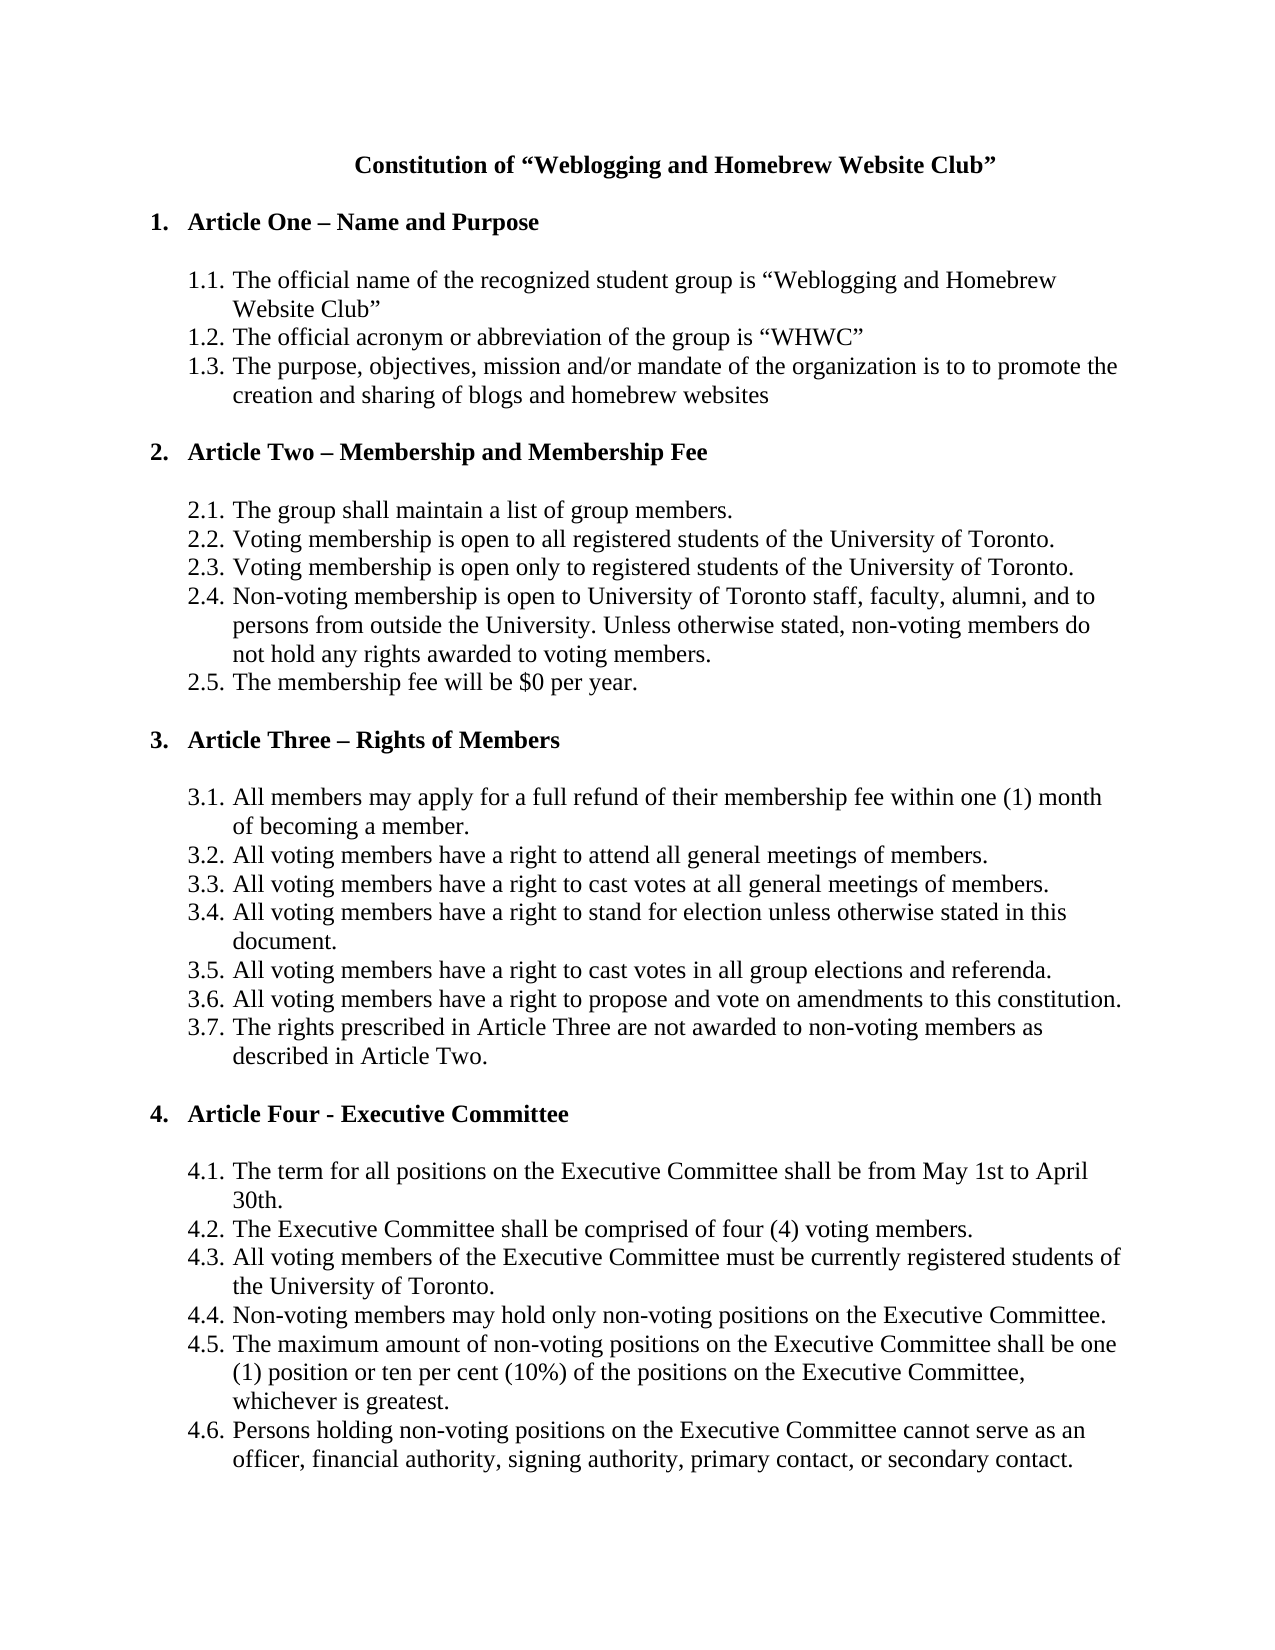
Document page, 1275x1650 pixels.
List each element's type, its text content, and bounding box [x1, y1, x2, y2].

list The membership fee will be $ per year. [187, 667, 1125, 696]
list All voting members have a right to propose and vote on amendments to this constitution. [187, 984, 1125, 1012]
subtitle Article Three – Rights of Members [150, 725, 1125, 782]
subtitle Article One – Name and Purpose [150, 207, 1125, 236]
list Non-voting membership is open to University of Toronto staff, faculty, alumni, and to persons from outside the University. Unless otherwise stated, non-voting members do not hold any rights awarded to voting members. [187, 581, 1125, 667]
list Non-voting members may hold only non-voting positions on the Executive Committee. [187, 1300, 1125, 1329]
list All voting members of the Executive Committee must be currently registered students of the University of Toronto. [187, 1242, 1125, 1300]
list All voting members have a right to cast votes at all general meetings of members. [187, 869, 1125, 897]
list Persons holding non-voting positions on the Executive Committee cannot serve as an officer, financial authority, signing authority, primary contact, or secondary contact. [187, 1415, 1125, 1472]
subtitle Constitution of “” [150, 150, 1125, 179]
list The Executive Committee shall be comprised of voting members. [187, 1214, 1125, 1242]
list The official name of the recognized student group is “” [187, 265, 1125, 322]
list All voting members have a right to attend all general meetings of members. [187, 840, 1125, 869]
list The rights prescribed in Article Three are not awarded to non-voting members as described in Article Two. [187, 1012, 1125, 1070]
list The purpose, objectives, mission and/or mandate of the organization is to [187, 351, 1125, 437]
list All voting members have a right to stand for election unless otherwise stated in this document. [187, 897, 1125, 955]
list Voting membership is open only to registered students of the University of Toronto. [187, 552, 1125, 581]
list All voting members have a right to cast votes in all group elections and referenda. [187, 955, 1125, 984]
list The official acronym or abbreviation of the group is “” [187, 322, 1125, 351]
list The group shall maintain a list of group members. [187, 495, 1125, 524]
list Voting membership is open to all registered students of the University of Toronto. [187, 524, 1125, 552]
subtitle Article Two – Membership and Membership Fee [150, 437, 1125, 495]
list All members may apply for a full refund of their membership fee within one (1) month of becoming a member. [187, 782, 1125, 840]
subtitle Article Four - Executive Committee [150, 1099, 1125, 1156]
list The term for all positions on the Executive Committee shall be from May 1st to April 30th. [187, 1156, 1125, 1214]
list The maximum amount of non-voting positions on the Executive Committee shall be one (1) position or ten per cent (10%) of the positions on the Executive Committee, whichever is greatest. [187, 1329, 1125, 1415]
